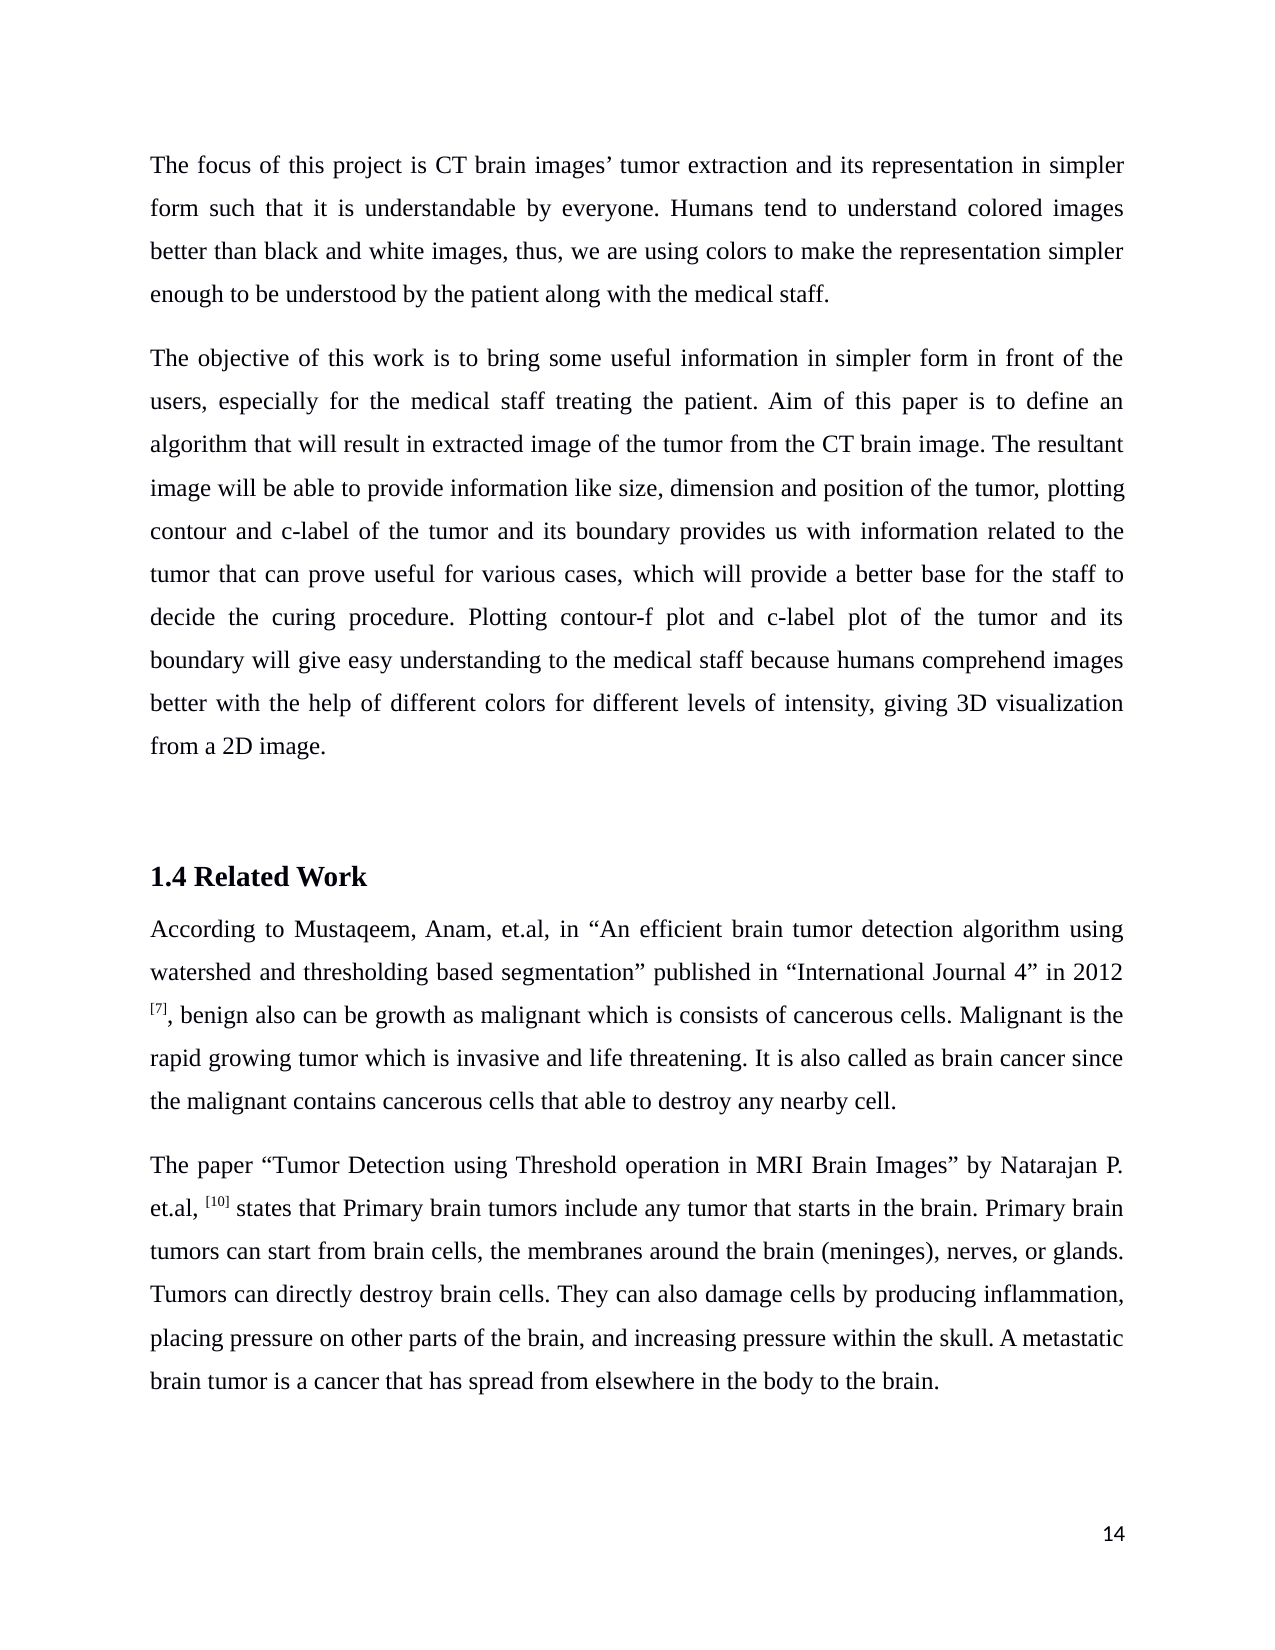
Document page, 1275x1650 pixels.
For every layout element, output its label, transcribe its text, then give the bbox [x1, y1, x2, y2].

text The objective of this work is to bring some useful information in simpler form in front of the users, especially for the medical staff treating the patient. Aim of this paper is to define an algorithm that will result in extracted image of the tumor from the CT brain image. The resultant image will be able to provide information like size, dimension and position of the tumor, plotting contour and c-label of the tumor and its boundary provides us with information related to the tumor that can prove useful for various cases, which will provide a better base for the staff to decide the curing procedure. Plotting contour-f plot and c-label plot of the tumor and its boundary will give easy understanding to the medical staff because humans comprehend images better with the help of different colors for different levels of intensity, giving 3D visualization from a 2D image. [150, 343, 1125, 760]
text According to Mustaqeem, Anam, et.al, in “An efficient brain tumor detection algorithm using watershed and thresholding based segmentation” published in “International Journal 4” in 2012 [7], benign also can be growth as malignant which is consists of cancerous cells. Malignant is the rapid growing tumor which is invasive and life threatening. It is also called as brain cancer since the malignant contains cancerous cells that able to destroy any nearby cell. [150, 914, 1125, 1115]
text The paper “Tumor Detection using Threshold operation in MRI Brain Images” by Natarajan P. et.al, [10] states that Primary brain tumors include any tumor that starts in the brain. Primary brain tumors can start from brain cells, the membranes around the brain (meninges), nerves, or glands. Tumors can directly destroy brain cells. They can also damage cells by producing inflammation, placing pressure on other parts of the brain, and increasing pressure within the skull. A metastatic brain tumor is a cancer that has spread from elsewhere in the body to the brain. [150, 1150, 1125, 1394]
text The focus of this project is CT brain images’ tumor extraction and its representation in simpler form such that it is understandable by everyone. Humans tend to understand colored images better than black and white images, thus, we are using colors to make the representation simpler enough to be understood by the patient along with the medical staff. [150, 150, 1125, 308]
text 1.4 Related Work [150, 859, 1125, 893]
